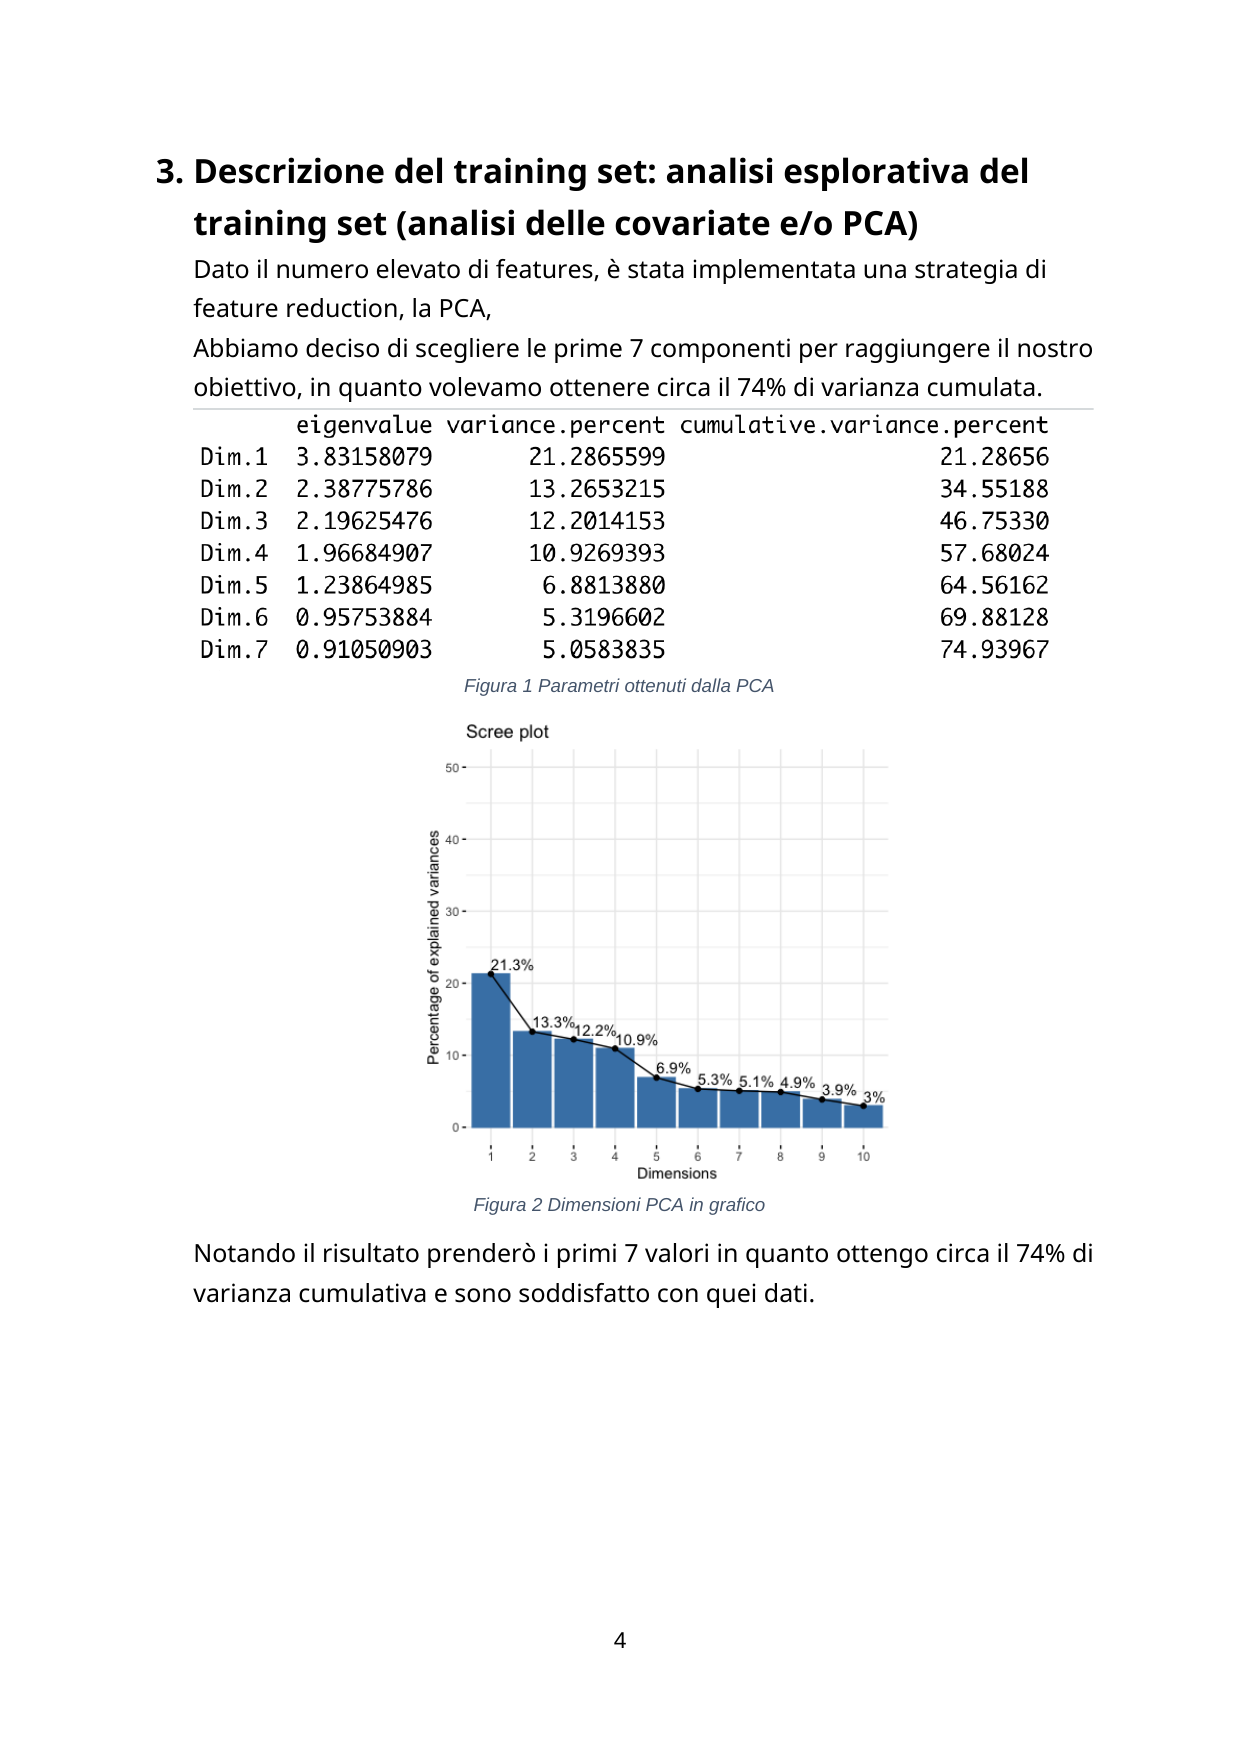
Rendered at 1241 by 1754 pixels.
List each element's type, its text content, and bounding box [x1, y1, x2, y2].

list Abbiamo deciso di scegliere le prime 7 componenti per raggiungere il nostro obiettivo, in quanto volevamo ottenere circa il 74% di varianza cumulata. [193, 330, 1122, 403]
subtitle Descrizione del training set: analisi esplorativa del training set (analisi delle covariate e/o PCA) [156, 148, 1122, 245]
text Figura 1 Parametri ottenuti dalla PCA [118, 675, 1122, 697]
picture [420, 717, 895, 1189]
list Notando il risultato prenderò i primi 7 valori in quanto ottengo circa il 74% di varianza cumulativa e sono soddisfatto con quei dati. [193, 1236, 1122, 1309]
text Figura 2 Dimensioni PCA in grafico [118, 1194, 1122, 1215]
list Dato il numero elevato di features, è stata implementata una strategia di feature reduction, la PCA, [193, 252, 1122, 325]
picture [193, 408, 1094, 671]
